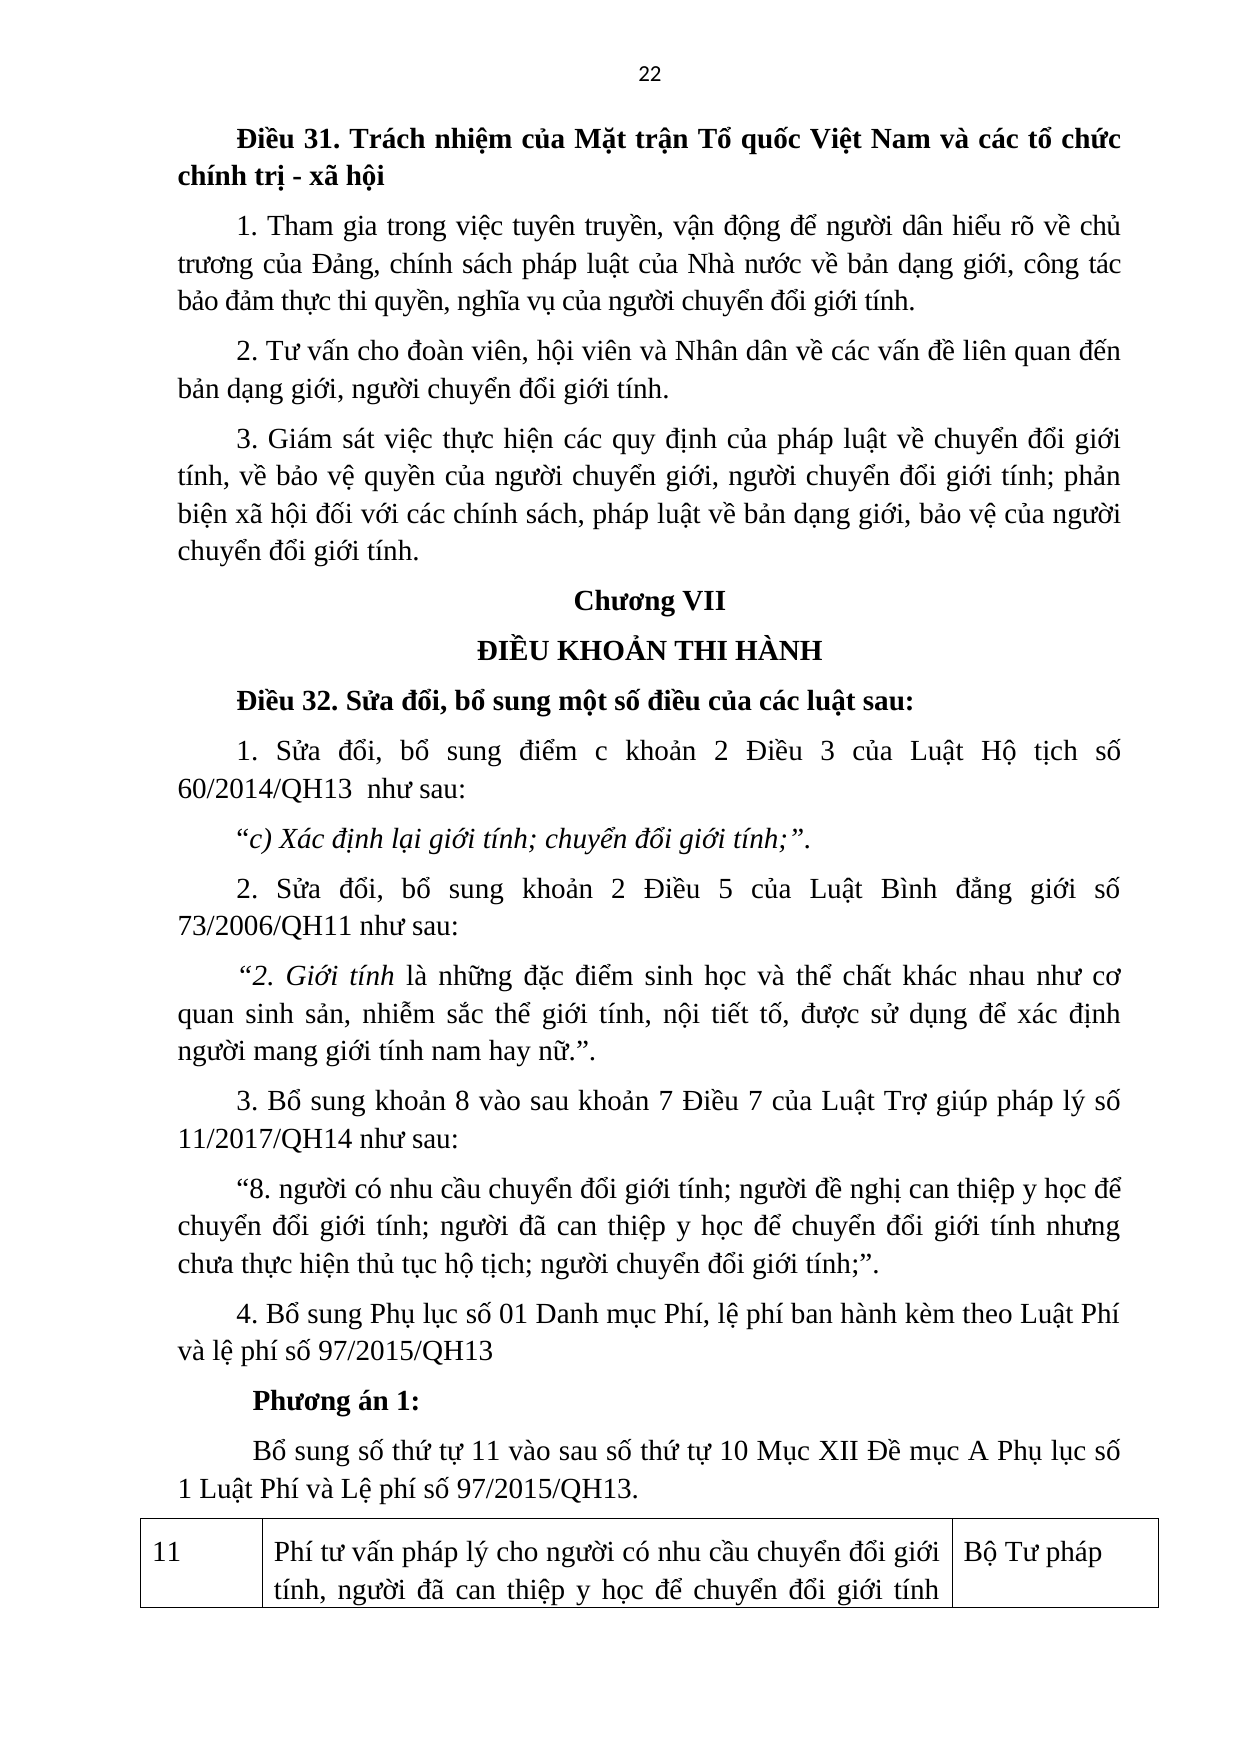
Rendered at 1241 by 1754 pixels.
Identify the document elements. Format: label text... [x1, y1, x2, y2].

subtitle ĐIỀU KHOẢN THI HÀNH [177, 631, 1122, 668]
subtitle Chương VII [177, 581, 1122, 618]
text Phương án 1: [177, 1381, 1122, 1418]
table_header 11 [141, 1519, 262, 1607]
text “2. Giới tính là những đặc điểm sinh học và thể chất khác nhau như cơ quan sinh sản, nhiễm sắc thể giới tính, nội tiết tố, được sử dụng để xác định người mang giới tính nam hay nữ.”. [177, 956, 1122, 1068]
text Bổ sung số thứ tự 11 vào sau số thứ tự 10 Mục XII Đề mục A Phụ lục số 1 Luật Phí và Lệ phí số 97/2015/QH13. [177, 1431, 1122, 1506]
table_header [263, 1519, 952, 1607]
text 2. Tư vấn cho đoàn viên, hội viên và Nhân dân về các vấn đề liên quan đến bản dạng giới, người chuyển đổi giới tính. [177, 331, 1122, 406]
subtitle Điều 31. Trách nhiệm của Mặt trận Tổ quốc Việt Nam và các tổ chức chính trị - xã hội [177, 118, 1122, 193]
subtitle Điều 32. Sửa đổi, bổ sung một số điều của các luật sau: [177, 681, 1122, 718]
text 2. Sửa đổi, bổ sung khoản 2 Điều 5 của Luật Bình đẳng giới số 73/2006/QH11 như sau: [177, 868, 1122, 943]
text “8. người có nhu cầu chuyển đổi giới tính; người đề nghị can thiệp y học để chuyển đổi giới tính; người đã can thiệp y học để chuyển đổi giới tính nhưng chưa thực hiện thủ tục hộ tịch; người chuyển đổi giới tính;”. [177, 1168, 1122, 1281]
table_header Bộ Tư pháp [953, 1519, 1158, 1607]
text 3. Giám sát việc thực hiện các quy định của pháp luật về chuyển đổi giới tính, về bảo vệ quyền của người chuyển giới, người chuyển đổi giới tính; phản biện xã hội đối với các chính sách, pháp luật về bản dạng giới, bảo vệ của người chuyển đổi giới tính. [177, 418, 1122, 568]
text 4. Bổ sung Phụ lục số 01 Danh mục Phí, lệ phí ban hành kèm theo Luật Phí và lệ phí số 97/2015/QH13 [177, 1293, 1122, 1368]
text 1. Tham gia trong việc tuyên truyền, vận động để người dân hiểu rõ về chủ trương của Đảng, chính sách pháp luật của Nhà nước về bản dạng giới, công tác bảo đảm thực thi quyền, nghĩa vụ của người chuyển đổi giới tính. [177, 206, 1122, 318]
text 1. Sửa đổi, bổ sung điểm c khoản 2 Điều 3 của Luật Hộ tịch số 60/2014/QH13 như sau: [177, 731, 1122, 806]
text 3. Bổ sung khoản 8 vào sau khoản 7 Điều 7 của Luật Trợ giúp pháp lý số 11/2017/QH14 như sau: [177, 1081, 1122, 1156]
text “c) Xác định lại giới tính; chuyển đổi giới tính;”. [177, 818, 1122, 856]
